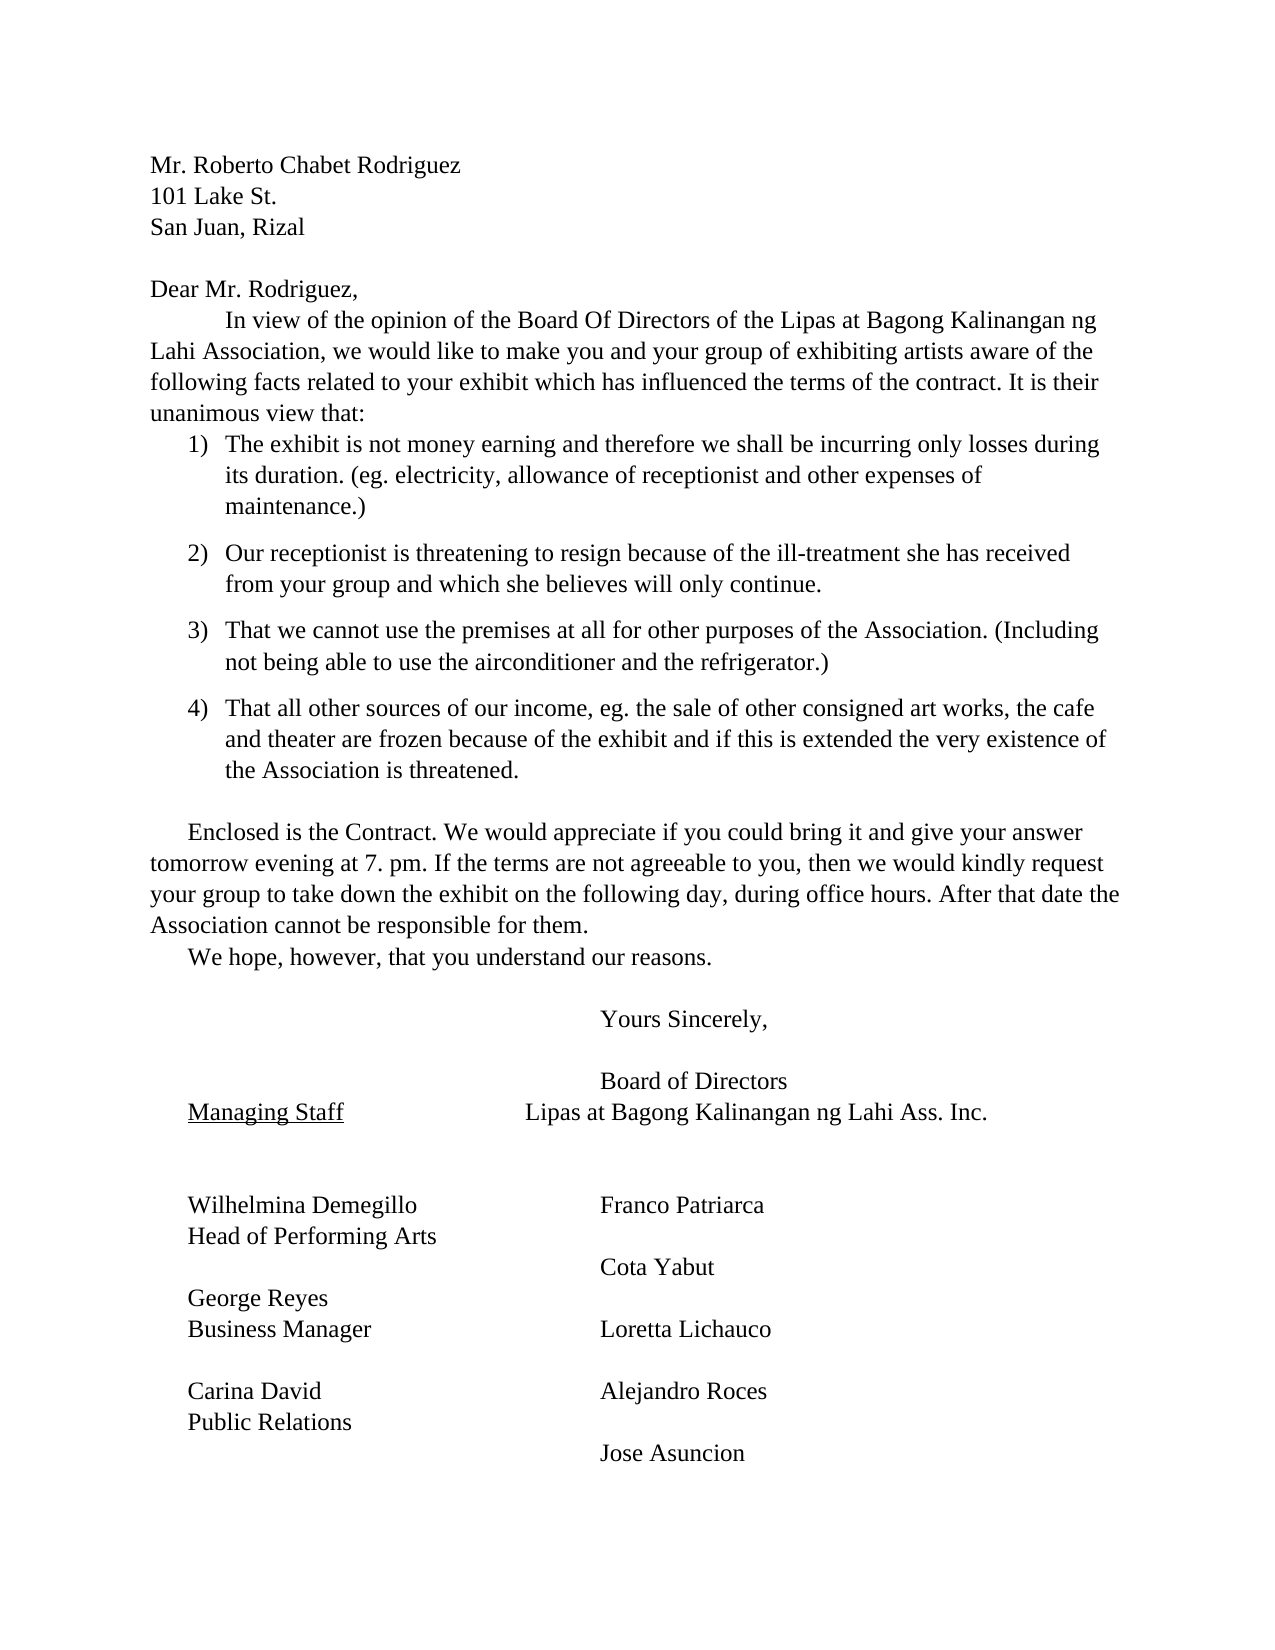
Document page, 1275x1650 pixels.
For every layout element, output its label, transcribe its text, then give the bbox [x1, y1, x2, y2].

text Wilhelmina Demegillo Franco Patriarca [150, 1190, 1125, 1219]
text In view of the opinion of the Board Of Directors of the Lipas at Bagong Kalinangan ng Lahi Association, we would like to make you and your group of exhibiting artists aware of the following facts related to your exhibit which has influenced the terms of the contract. It is their unanimous view that: [150, 305, 1125, 427]
text Enclosed is the Contract. We would appreciate if you could bring it and give your answer tomorrow evening at 7. pm. If the terms are not agreeable to you, then we would kindly request your group to take down the exhibit on the following day, during office hours. After that date the Association cannot be responsible for them. [150, 817, 1125, 939]
text Mr. Roberto Chabet Rodriguez [150, 150, 1125, 179]
text Carina David Alejandro Roces [150, 1376, 1125, 1405]
text Board of Directors [150, 1066, 1125, 1094]
text Cota Yabut [525, 1252, 1125, 1281]
text George Reyes [150, 1283, 1125, 1312]
list The exhibit is not money earning and therefore we shall be incurring only losses during its duration. (eg. electricity, allowance of receptionist and other expenses of maintenance.) [187, 429, 1125, 520]
text Jose Asuncion [525, 1438, 1125, 1467]
text Yours Sincerely, [150, 1004, 1125, 1032]
list Our receptionist is threatening to resign because of the ill-treatment she has received from your group and which she believes will only continue. [187, 538, 1125, 598]
text Dear Mr. Rodriguez, [150, 274, 1125, 303]
text San Juan, Rizal [150, 212, 1125, 241]
text 101 Lake St. [150, 181, 1125, 210]
text Business Manager Loretta Lichauco [150, 1314, 1125, 1343]
text Public Relations [150, 1407, 1125, 1436]
list That we cannot use the premises at all for other purposes of the Association. (Including not being able to use the airconditioner and the refrigerator.) [187, 616, 1125, 675]
list That all other sources of our income, eg. the sale of other consigned art works, the cafe and theater are frozen because of the exhibit and if this is extended the very existence of the Association is threatened. [187, 693, 1125, 784]
text Head of Performing Arts [150, 1221, 1125, 1250]
text Managing Staff Lipas at Bagong Kalinangan ng Lahi Ass. Inc. [150, 1097, 1125, 1157]
text We hope, however, that you understand our reasons. [150, 942, 1125, 970]
